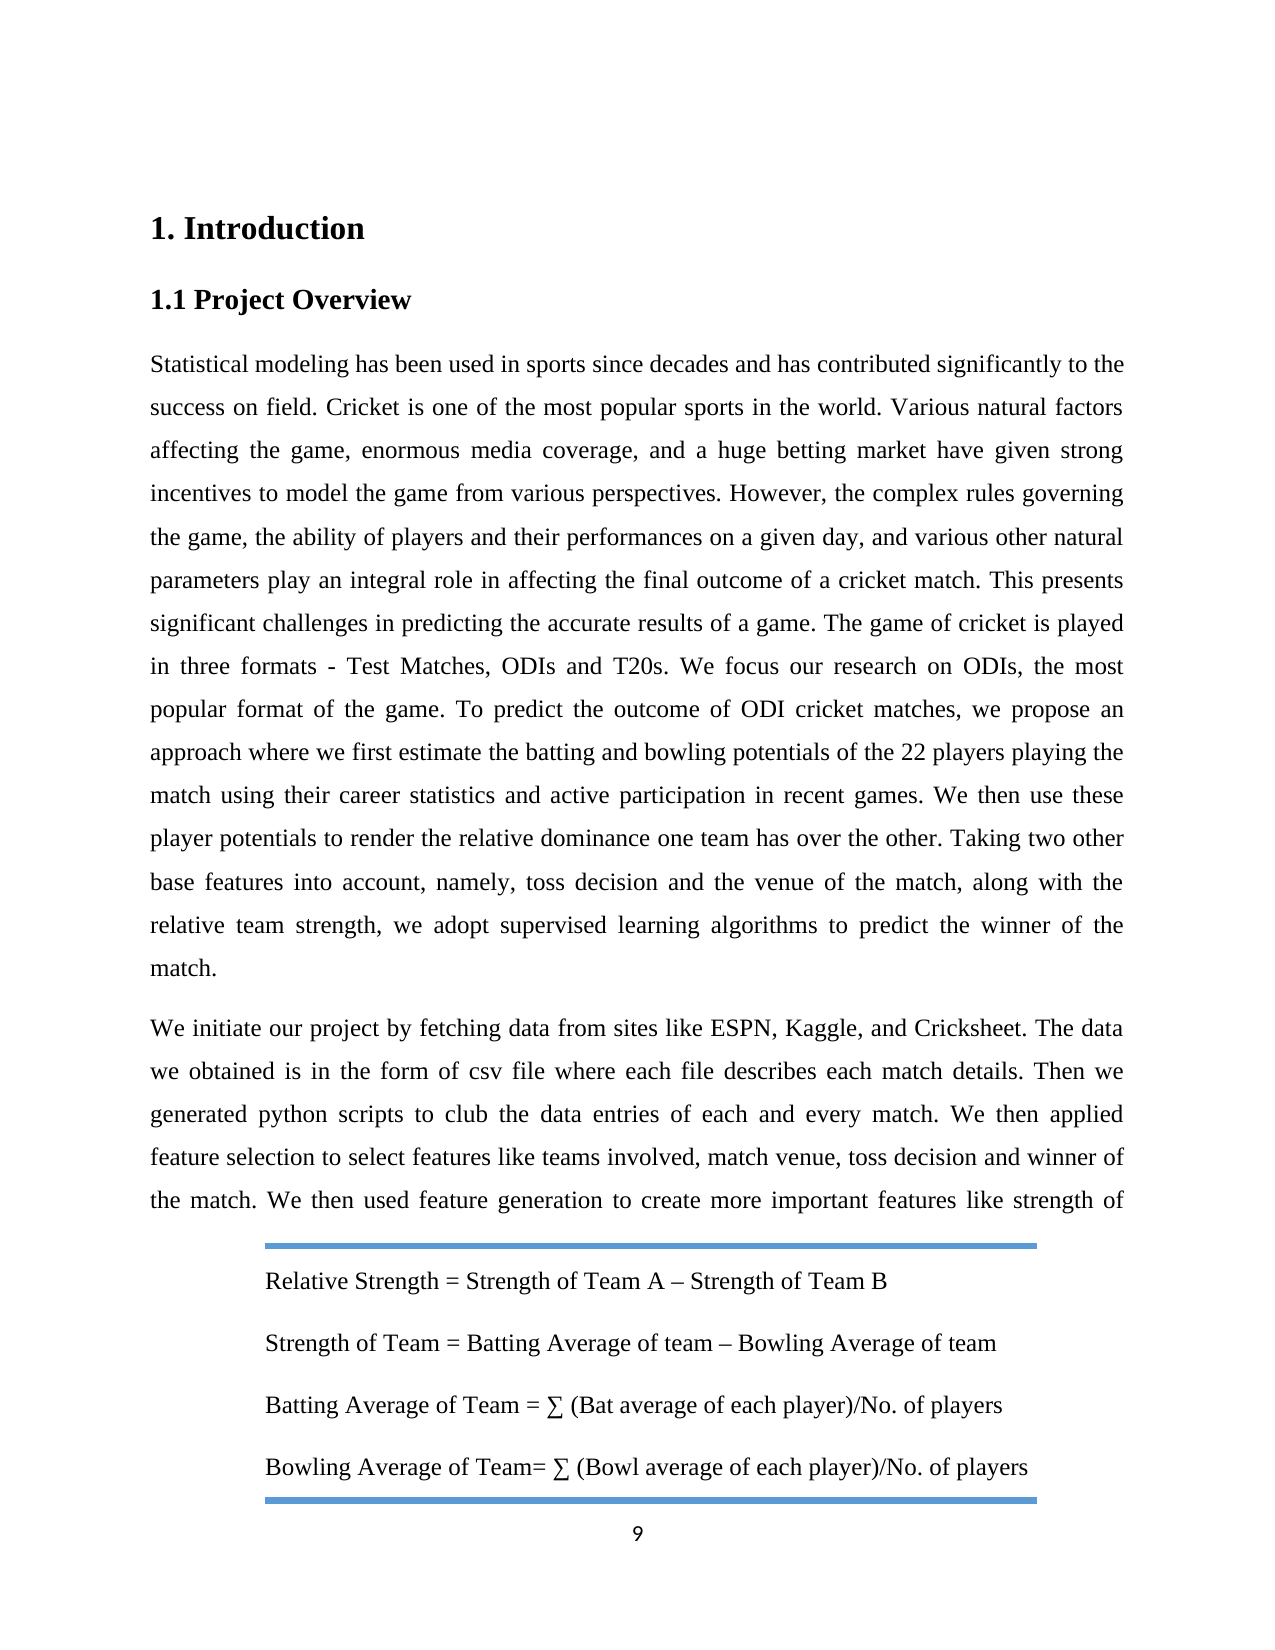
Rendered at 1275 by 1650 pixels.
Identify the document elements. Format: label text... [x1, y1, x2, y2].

text Statistical modeling has been used in sports since decades and has contributed significantly to the success on field. Cricket is one of the most popular sports in the world. Various natural factors affecting the game, enormous media coverage, and a huge betting market have given strong incentives to model the game from various perspectives. However, the complex rules governing the game, the ability of players and their performances on a given day, and various other natural parameters play an integral role in affecting the final outcome of a cricket match. This presents significant challenges in predicting the accurate results of a game. The game of cricket is played in three formats - Test Matches, ODIs and T20s. We focus our research on ODIs, the most popular format of the game. To predict the outcome of ODI cricket matches, we propose an approach where we first estimate the batting and bowling potentials of the 22 players playing the match using their career statistics and active participation in recent games. We then use these player potentials to render the relative dominance one team has over the other. Taking two other base features into account, namely, toss decision and the venue of the match, along with the relative team strength, we adopt supervised learning algorithms to predict the winner of the match. [150, 349, 1125, 982]
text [150, 1013, 1125, 1214]
text 1.1 Project Overview [150, 282, 1125, 316]
text 1. Introduction [150, 208, 1125, 246]
